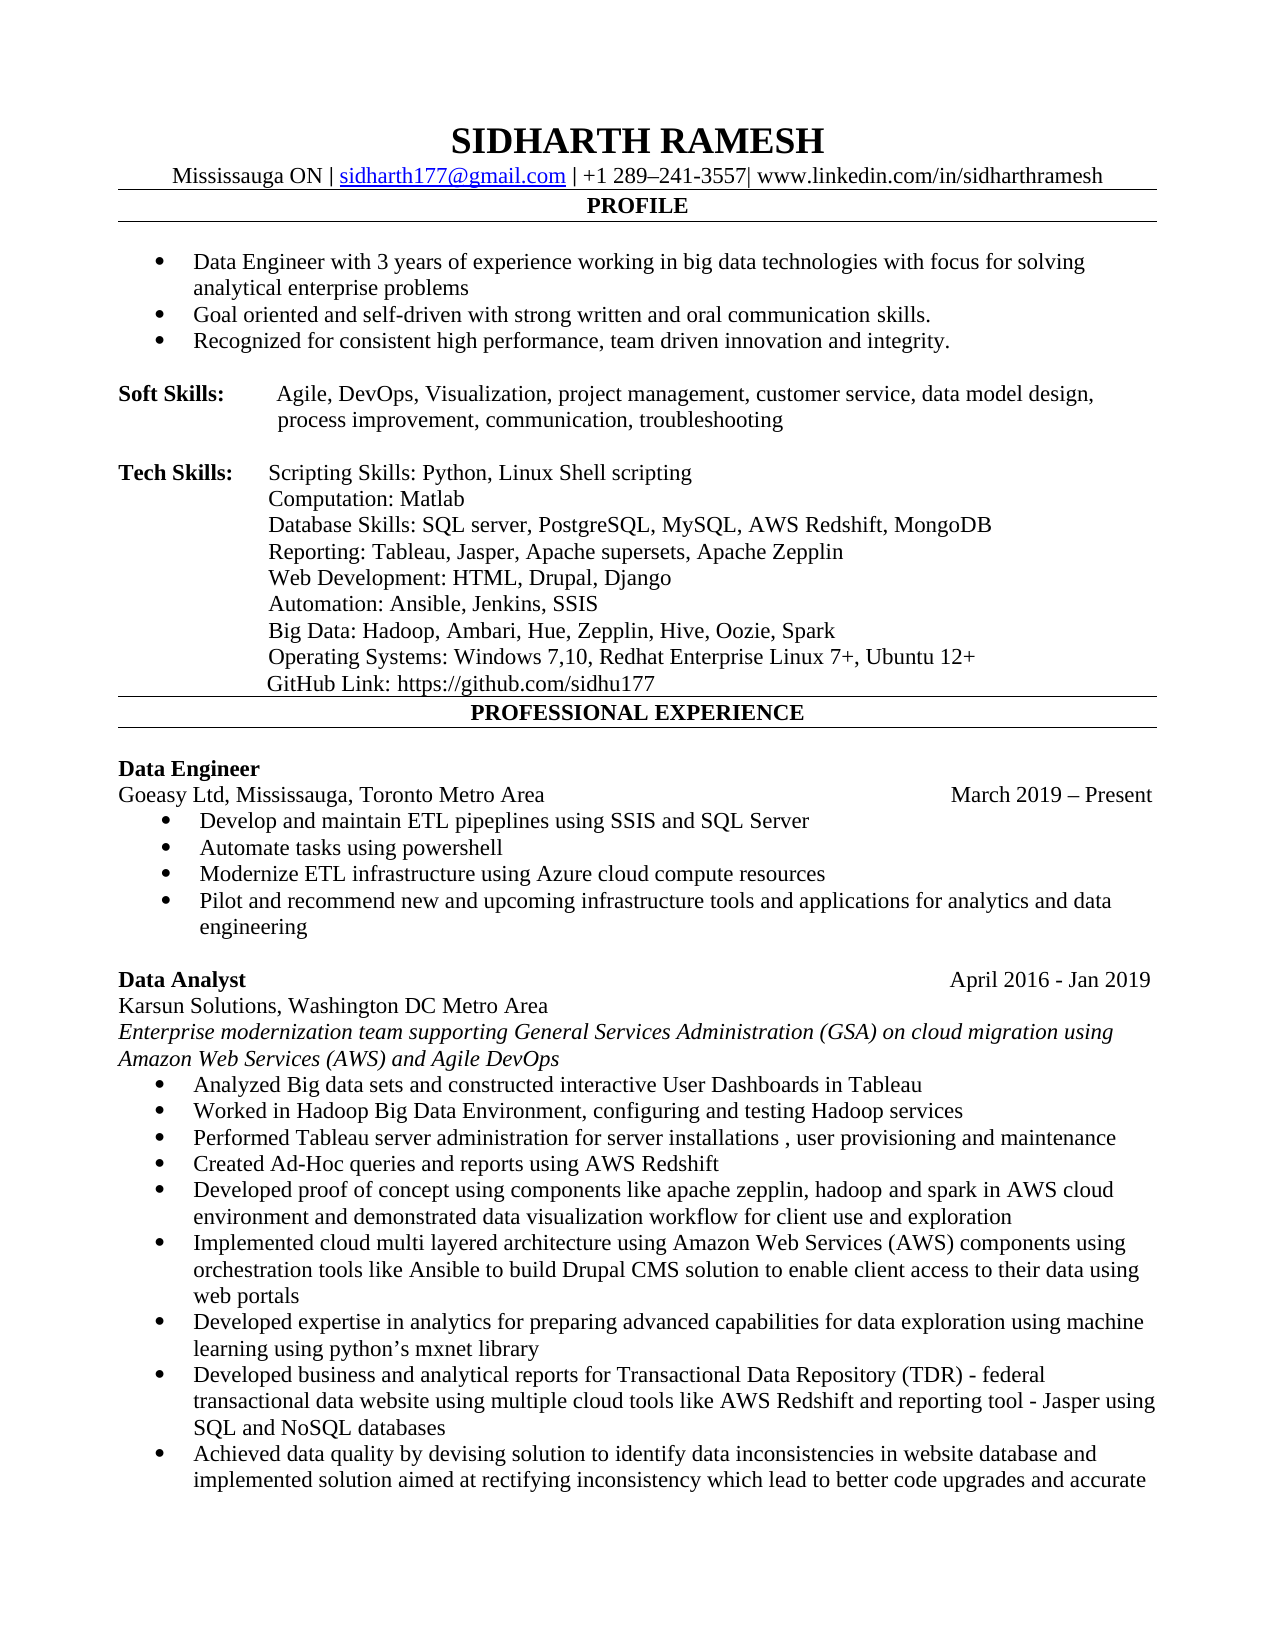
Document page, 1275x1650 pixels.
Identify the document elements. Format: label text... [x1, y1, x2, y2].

list Created Ad-Hoc queries and reports using AWS Redshift [156, 1150, 1157, 1177]
list Analyzed Big data sets and constructed interactive User Dashboards in Tableau [156, 1071, 1157, 1097]
list Implemented cloud multi layered architecture using Amazon Web Services (AWS) components using orchestration tools like Ansible to build Drupal CMS solution to enable client access to their data using web portals [156, 1229, 1157, 1308]
text Soft Skills: Agile, DevOps, Visualization, project management, customer service, data model design, process improvement, communication, troubleshooting [118, 380, 1157, 432]
text PROFILE [118, 190, 1157, 221]
list Developed proof of concept using components like apache zepplin, hadoop and spark in AWS cloud environment and demonstrated data visualization workflow for client use and exploration [156, 1177, 1157, 1229]
text Operating Systems: Windows 7,10, Redhat Enterprise Linux 7+, Ubuntu 12+ [231, 643, 1157, 669]
text Karsun Solutions, Washington DC Metro Area [118, 992, 1157, 1018]
text Goeasy Ltd, Mississauga, Toronto Metro Area March 2019 – Present [118, 781, 1157, 808]
text Data Engineer [118, 755, 1157, 781]
list Automate tasks using powershell [162, 834, 1157, 860]
list Performed Tableau server administration for server installations , user provisioning and maintenance [156, 1124, 1157, 1150]
text Mississauga ON ∣ sidharth177@gmail.com ∣ +1 289–241-3557| www.linkedin.com/in/sidharthramesh [118, 161, 1157, 189]
list Develop and maintain ETL pipeplines using SSIS and SQL Server [162, 808, 1157, 834]
text Computation: Matlab [118, 485, 1157, 511]
list Goal oriented and self-driven with strong written and oral communication skills. [156, 301, 1157, 327]
text SIDHARTH RAMESH [118, 118, 1157, 161]
text Automation: Ansible, Jenkins, SSIS [231, 591, 1157, 617]
text Enterprise modernization team supporting General Services Administration (GSA) on cloud migration using Amazon Web Services (AWS) and Agile DevOps [118, 1018, 1157, 1071]
list Achieved data quality by devising solution to identify data inconsistencies in website database and implemented solution aimed at rectifying inconsistency which lead to better code upgrades and accurate [156, 1440, 1157, 1493]
list Data Engineer with 3 years of experience working in big data technologies with focus for solving analytical enterprise problems [156, 248, 1157, 301]
text PROFESSIONAL EXPERIENCE [118, 697, 1157, 727]
list Pilot and recommend new and upcoming infrastructure tools and applications for analytics and data engineering [162, 887, 1157, 939]
text Reporting: Tableau, Jasper, Apache supersets, Apache Zepplin [193, 538, 1157, 564]
list Worked in Hadoop Big Data Environment, configuring and testing Hadoop services [156, 1097, 1157, 1124]
text Tech Skills: Scripting Skills: Python, Linux Shell scripting [118, 459, 1157, 485]
text Database Skills: SQL server, PostgreSQL, MySQL, AWS Redshift, MongoDB [118, 511, 1157, 538]
list Developed business and analytical reports for Transactional Data Repository (TDR) - federal transactional data website using multiple cloud tools like AWS Redshift and reporting tool - Jasper using SQL and NoSQL databases [156, 1361, 1157, 1440]
text GitHub Link: https://github.com/sidhu177 [118, 669, 1157, 696]
text Big Data: Hadoop, Ambari, Hue, Zepplin, Hive, Oozie, Spark [193, 617, 1157, 643]
list Developed expertise in analytics for preparing advanced capabilities for data exploration using machine learning using python’s mxnet library [156, 1308, 1157, 1361]
text Data Analyst April 2016 - Jan 2019 [118, 966, 1157, 992]
list Modernize ETL infrastructure using Azure cloud compute resources [162, 860, 1157, 887]
list Recognized for consistent high performance, team driven innovation and integrity. [156, 327, 1157, 353]
text Web Development: HTML, Drupal, Django [193, 564, 1157, 591]
